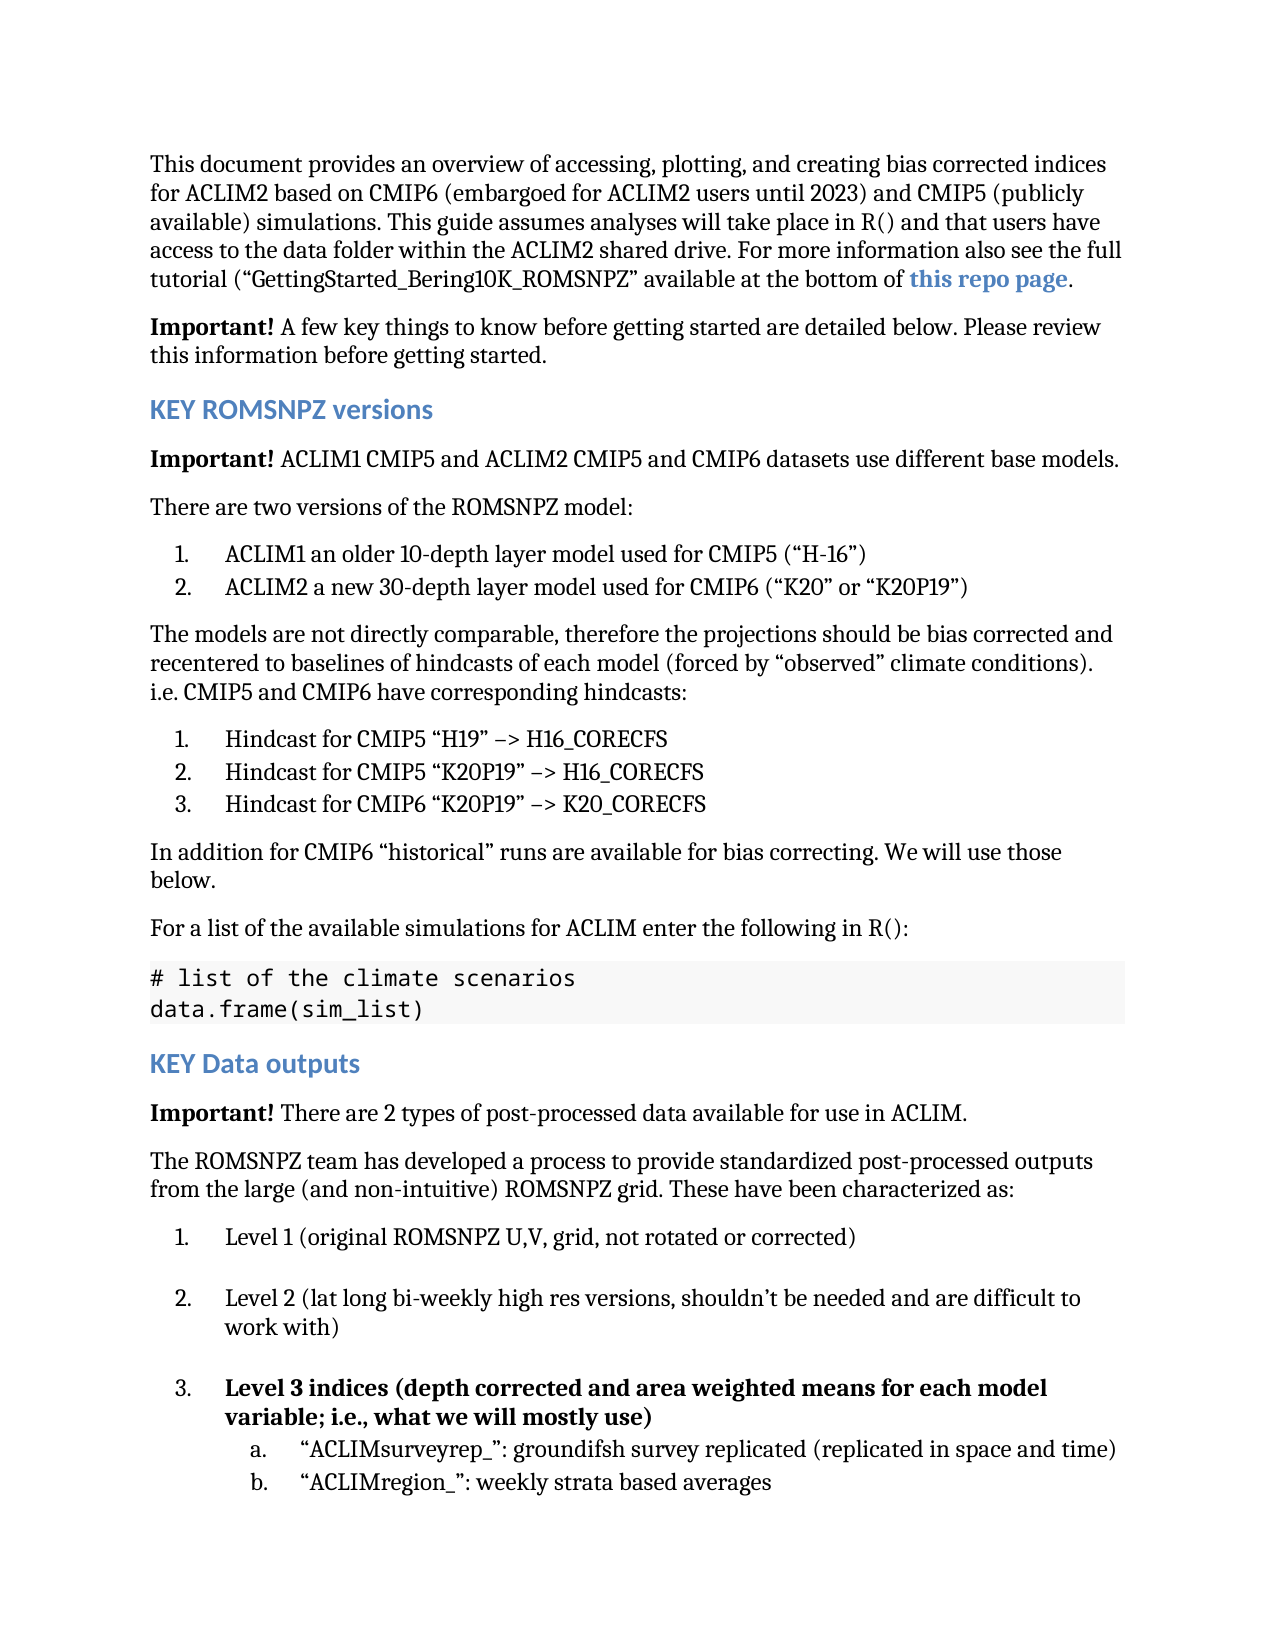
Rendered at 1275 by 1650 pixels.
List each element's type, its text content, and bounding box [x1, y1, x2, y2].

text Important! ACLIM1 CMIP5 and ACLIM2 CMIP5 and CMIP6 datasets use different base models. [150, 445, 1125, 474]
text # list of the climate scenarios data.frame(sim_list) [150, 961, 1125, 1024]
subtitle KEY ROMSNPZ versions [150, 391, 1125, 426]
list “ACLIMsurveyrep_”: groundifsh survey replicated (replicated in space and time) [250, 1435, 1125, 1464]
list Level 3 indices (depth corrected and area weighted means for each model variable; i.e., what we will mostly use) [175, 1374, 1125, 1432]
text This document provides an overview of accessing, plotting, and creating bias corrected indices for ACLIM2 based on CMIP6 (embargoed for ACLIM2 users until 2023) and CMIP5 (publicly available) simulations. This guide assumes analyses will take place in R() and that users have access to the data folder within the ACLIM2 shared drive. For more information also see the full tutorial (“GettingStarted_Bering10K_ROMSNPZ” available at the bottom of this repo page. [150, 150, 1125, 294]
text In addition for CMIP6 “historical” runs are available for bias correcting. We will use those below. [150, 838, 1125, 895]
list Hindcast for CMIP6 “K20P19” –> K20_CORECFS [175, 790, 1125, 819]
subtitle KEY Data outputs [150, 1045, 1125, 1080]
list Hindcast for CMIP5 “H19” –> H16_CORECFS [175, 725, 1125, 754]
list “ACLIMregion_”: weekly strata based averages [250, 1468, 1125, 1497]
text The ROMSNPZ team has developed a process to provide standardized post-processed outputs from the large (and non-intuitive) ROMSNPZ grid. These have been characterized as: [150, 1147, 1125, 1204]
list ACLIM1 an older 10-depth layer model used for CMIP5 (“H-16”) [175, 540, 1125, 569]
text For a list of the available simulations for ACLIM enter the following in R(): [150, 914, 1125, 943]
list Level 2 (lat long bi-weekly high res versions, shouldn’t be needed and are difficult to work with) [175, 1284, 1125, 1370]
text The models are not directly comparable, therefore the projections should be bias corrected and recentered to baselines of hindcasts of each model (forced by “observed” climate conditions). i.e. CMIP5 and CMIP6 have corresponding hindcasts: [150, 620, 1125, 706]
text Important! A few key things to know before getting started are detailed below. Please review this information before getting started. [150, 312, 1125, 370]
text Important! There are 2 types of post-processed data available for use in ACLIM. [150, 1099, 1125, 1128]
list Hindcast for CMIP5 “K20P19” –> H16_CORECFS [175, 758, 1125, 786]
text There are two versions of the ROMSNPZ model: [150, 493, 1125, 521]
list Level 1 (original ROMSNPZ U,V, grid, not rotated or corrected) [175, 1223, 1125, 1280]
list ACLIM2 a new 30-depth layer model used for CMIP6 (“K20” or “K20P19”) [175, 573, 1125, 601]
